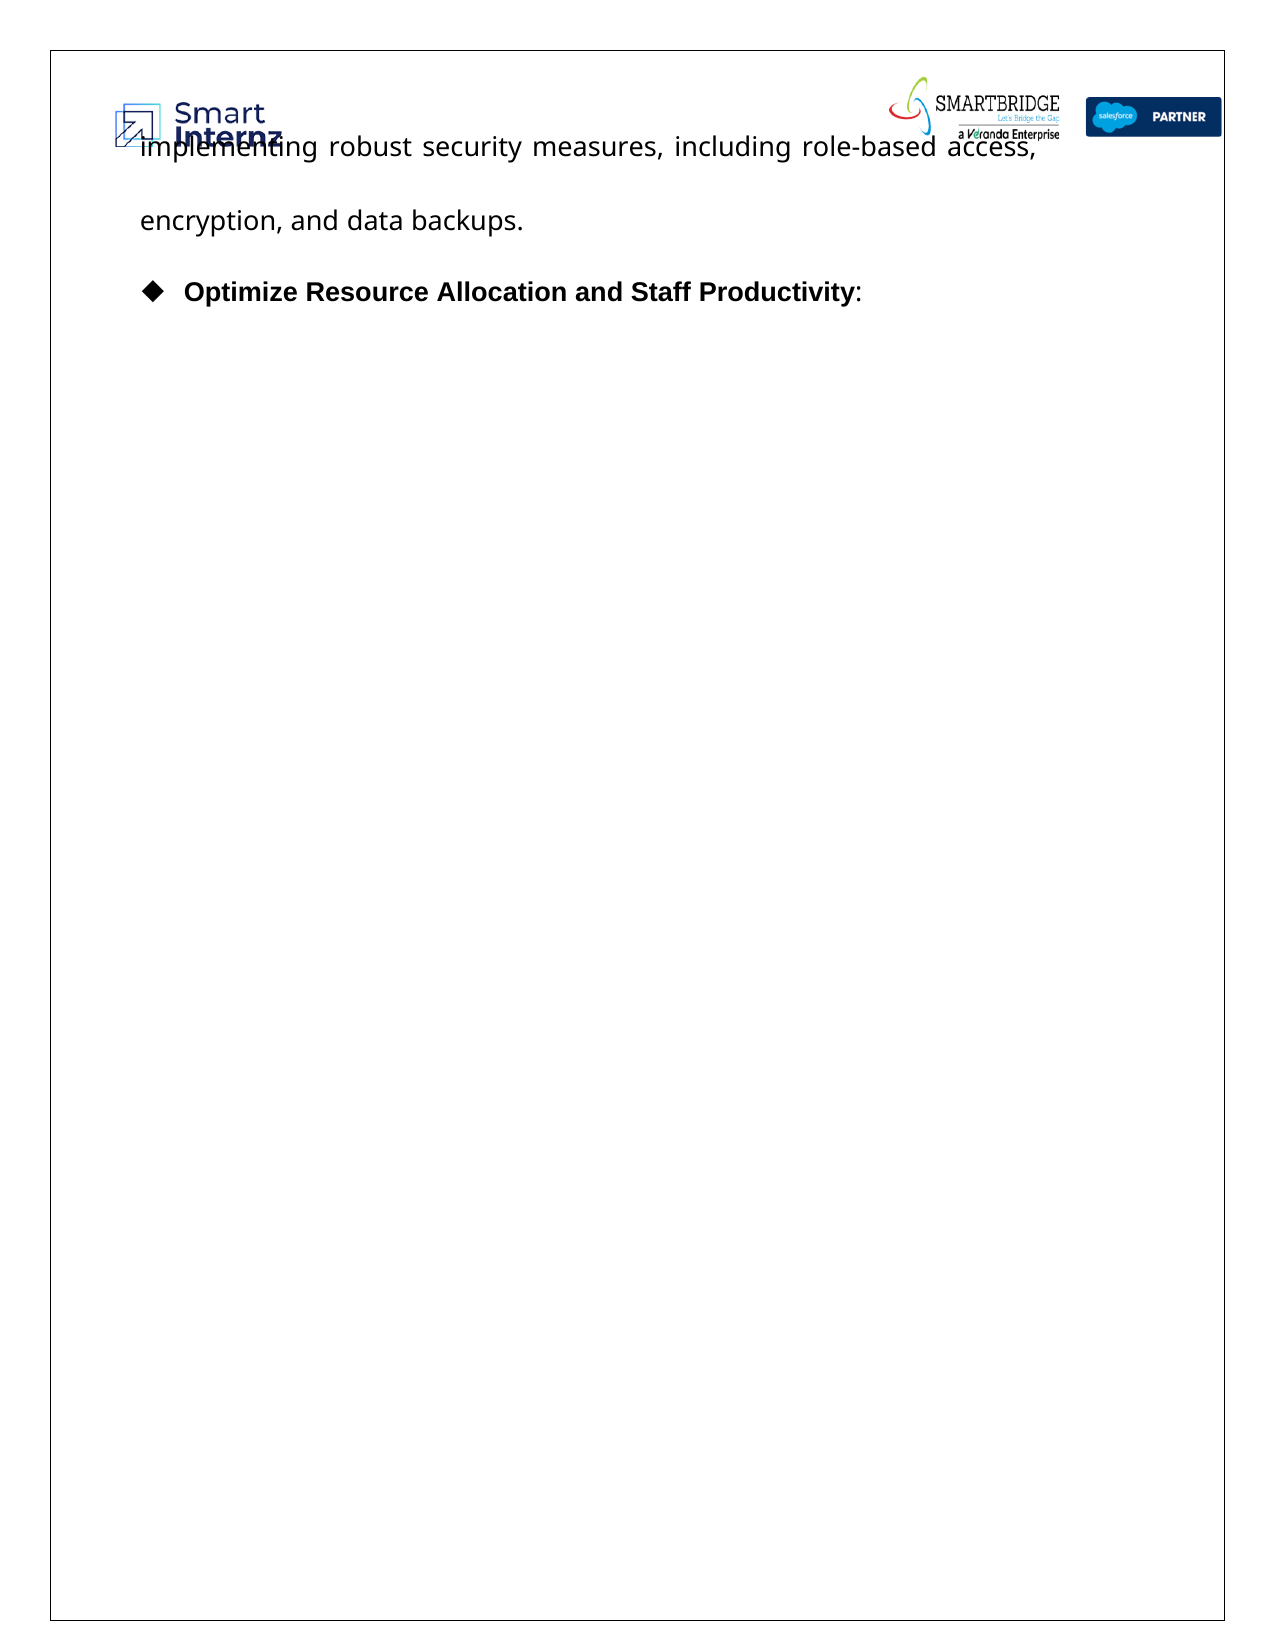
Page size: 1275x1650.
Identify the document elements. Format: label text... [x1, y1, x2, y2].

picture [115, 102, 282, 147]
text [139, 127, 1129, 239]
picture [1085, 97, 1222, 137]
subtitle Optimize Resource Allocation and Staff Productivity: [139, 277, 1142, 307]
picture [888, 76, 1060, 127]
picture [1104, 114, 1119, 119]
